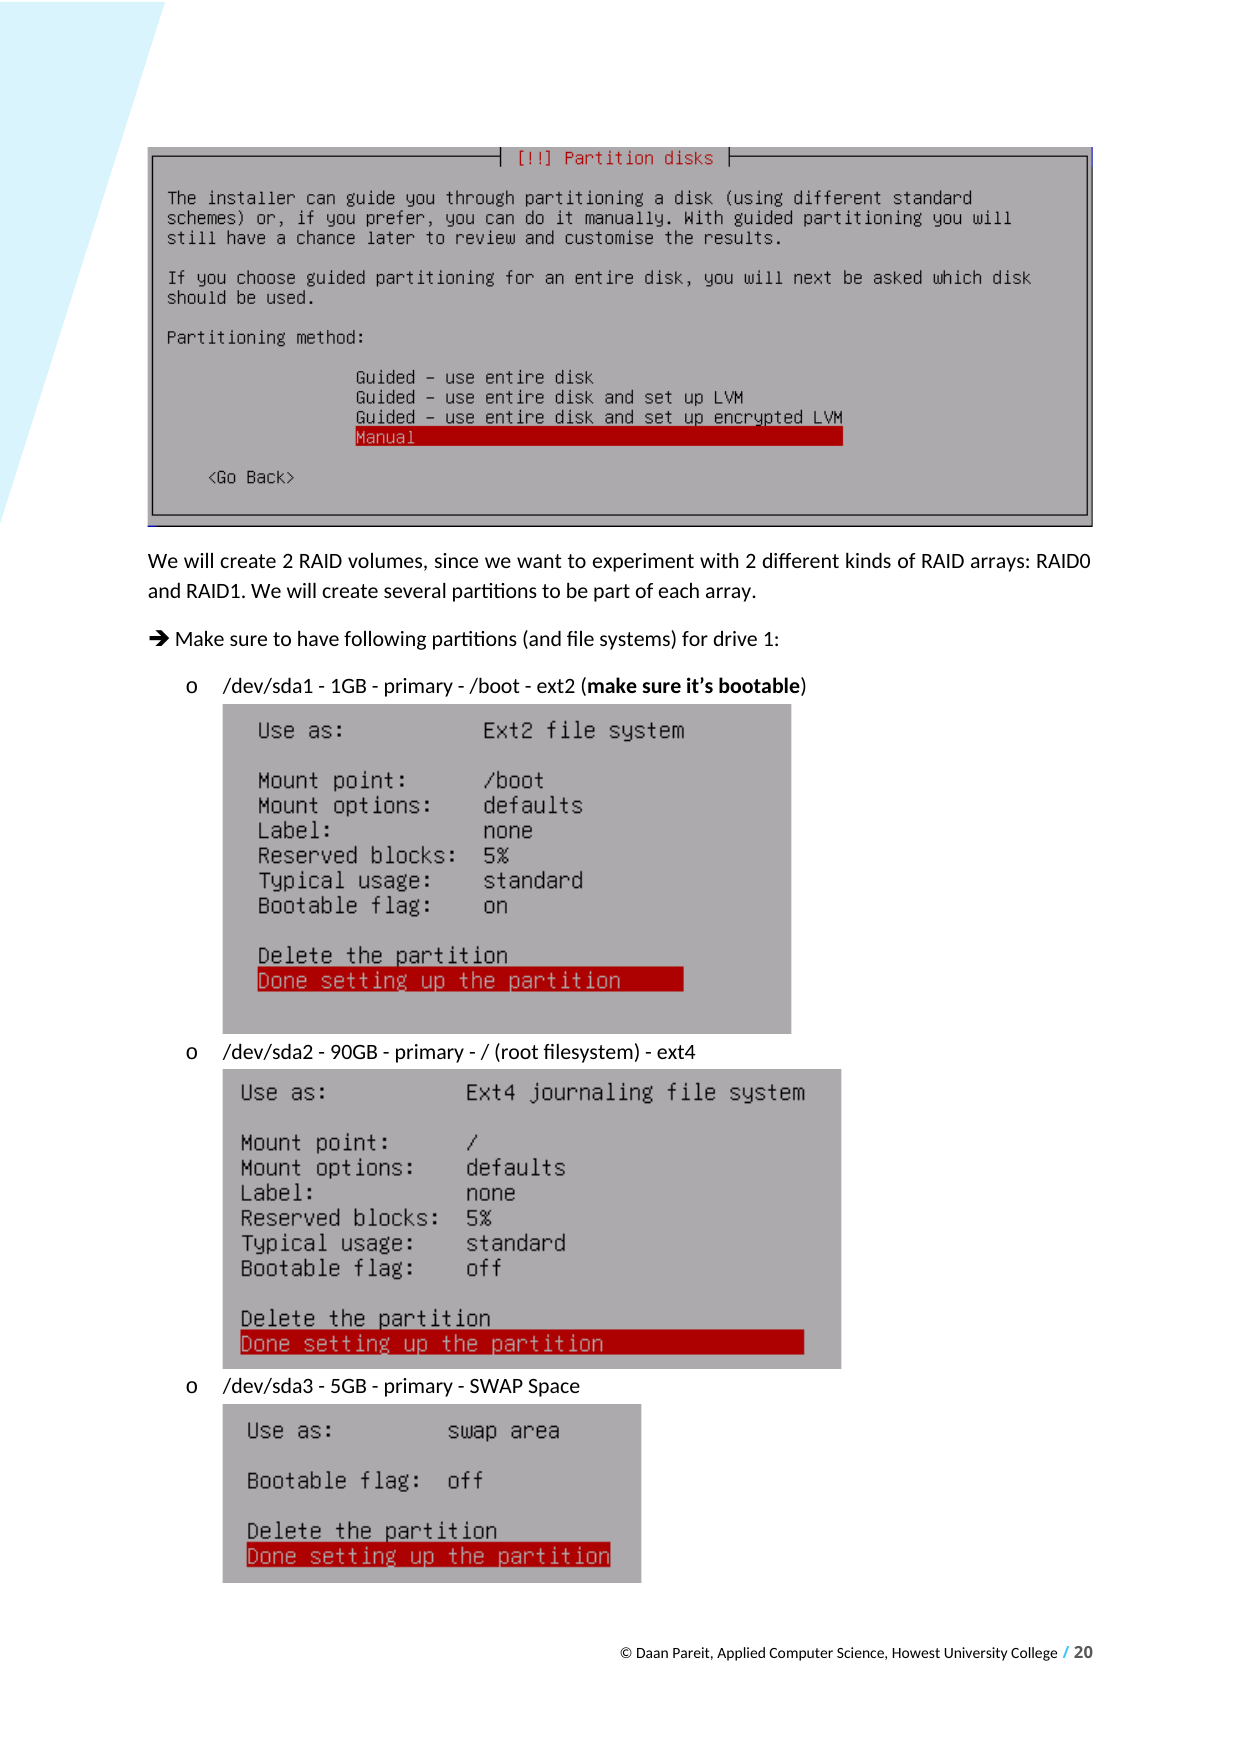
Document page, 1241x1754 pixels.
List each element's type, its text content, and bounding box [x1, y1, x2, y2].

picture [222, 1069, 842, 1369]
list /dev/sda1 - 1GB - primary - /boot - ext2 (make sure it’s bootable) [185, 672, 1093, 700]
list /dev/sda2 - 90GB - primary - / (root filesystem) - ext4 [185, 1038, 1093, 1066]
picture [222, 1404, 642, 1583]
text We will create 2 RAID volumes, since we want to experiment with 2 different kinds of RAID arrays: RAID0 and RAID1. We will create several partitions to be part of each array. [148, 547, 1093, 604]
picture [222, 704, 792, 1034]
list /dev/sda3 - 5GB - primary - SWAP Space [185, 1372, 1093, 1400]
text Make sure to have following partitions (and file systems) for drive 1: [148, 625, 1093, 652]
picture [147, 147, 1093, 527]
